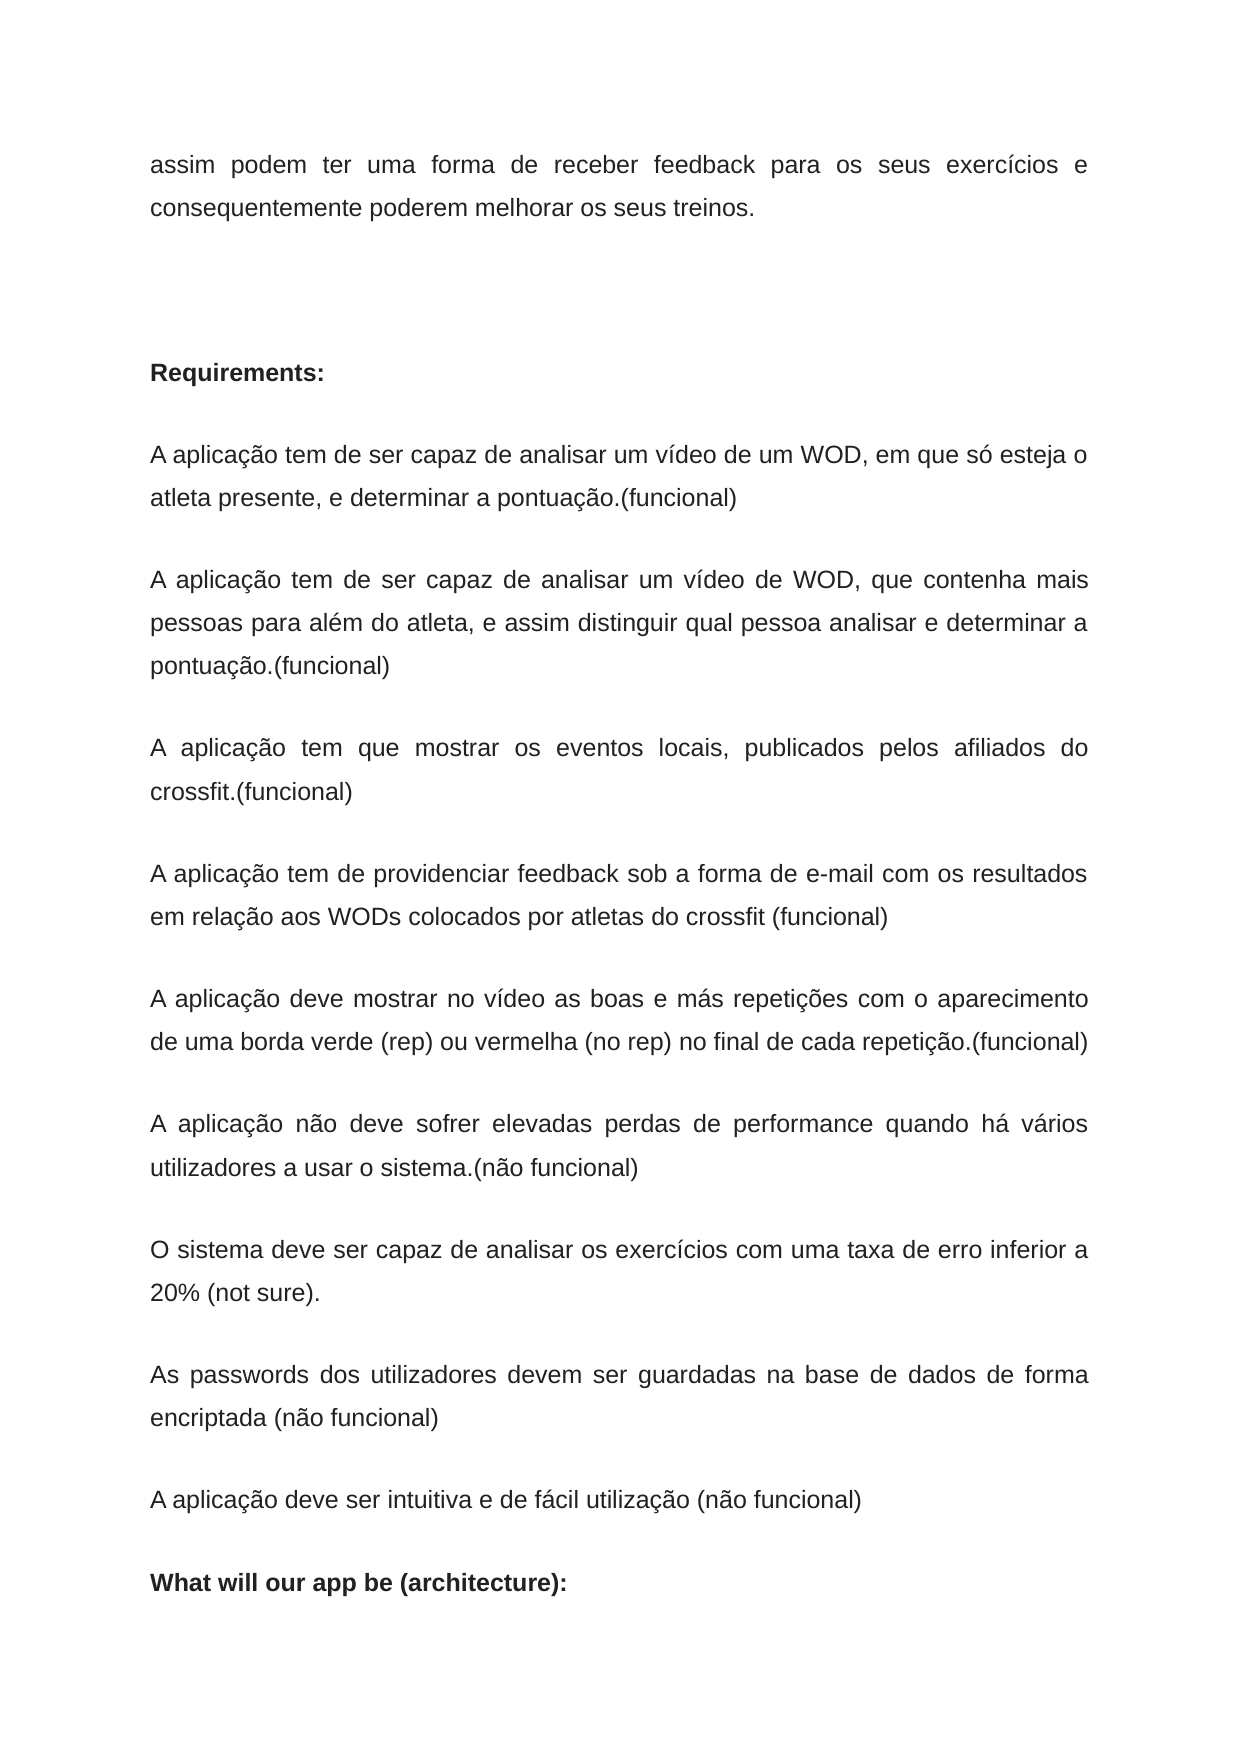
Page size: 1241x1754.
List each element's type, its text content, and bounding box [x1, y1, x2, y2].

text As passwords dos utilizadores devem ser guardadas na base de dados de forma encriptada (não funcional) [150, 1360, 1090, 1432]
text A aplicação tem de ser capaz de analisar um vídeo de um WOD, em que só esteja o atleta presente, e determinar a pontuação.(funcional) [150, 440, 1090, 512]
text A aplicação deve ser intuitiva e de fácil utilização (não funcional) [150, 1485, 1090, 1514]
text Requirements: [150, 357, 1090, 386]
text What will our app be (architecture): [150, 1567, 1090, 1596]
text A aplicação deve mostrar no vídeo as boas e más repetições com o aparecimento de uma borda verde (rep) ou vermelha (no rep) no final de cada repetição.(funcional) [150, 984, 1090, 1056]
text A aplicação tem que mostrar os eventos locais, publicados pelos afiliados do crossfit.(funcional) [150, 733, 1090, 805]
text A aplicação tem de providenciar feedback sob a forma de e-mail com os resultados em relação aos WODs colocados por atletas do crossfit (funcional) [150, 859, 1090, 931]
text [150, 150, 1090, 222]
text O sistema deve ser capaz de analisar os exercícios com uma taxa de erro inferior a 20% (not sure). [150, 1235, 1090, 1307]
text A aplicação não deve sofrer elevadas perdas de performance quando há vários utilizadores a usar o sistema.(não funcional) [150, 1109, 1090, 1181]
text A aplicação tem de ser capaz de analisar um vídeo de WOD, que contenha mais pessoas para além do atleta, e assim distinguir qual pessoa analisar e determinar a pontuação.(funcional) [150, 565, 1090, 680]
